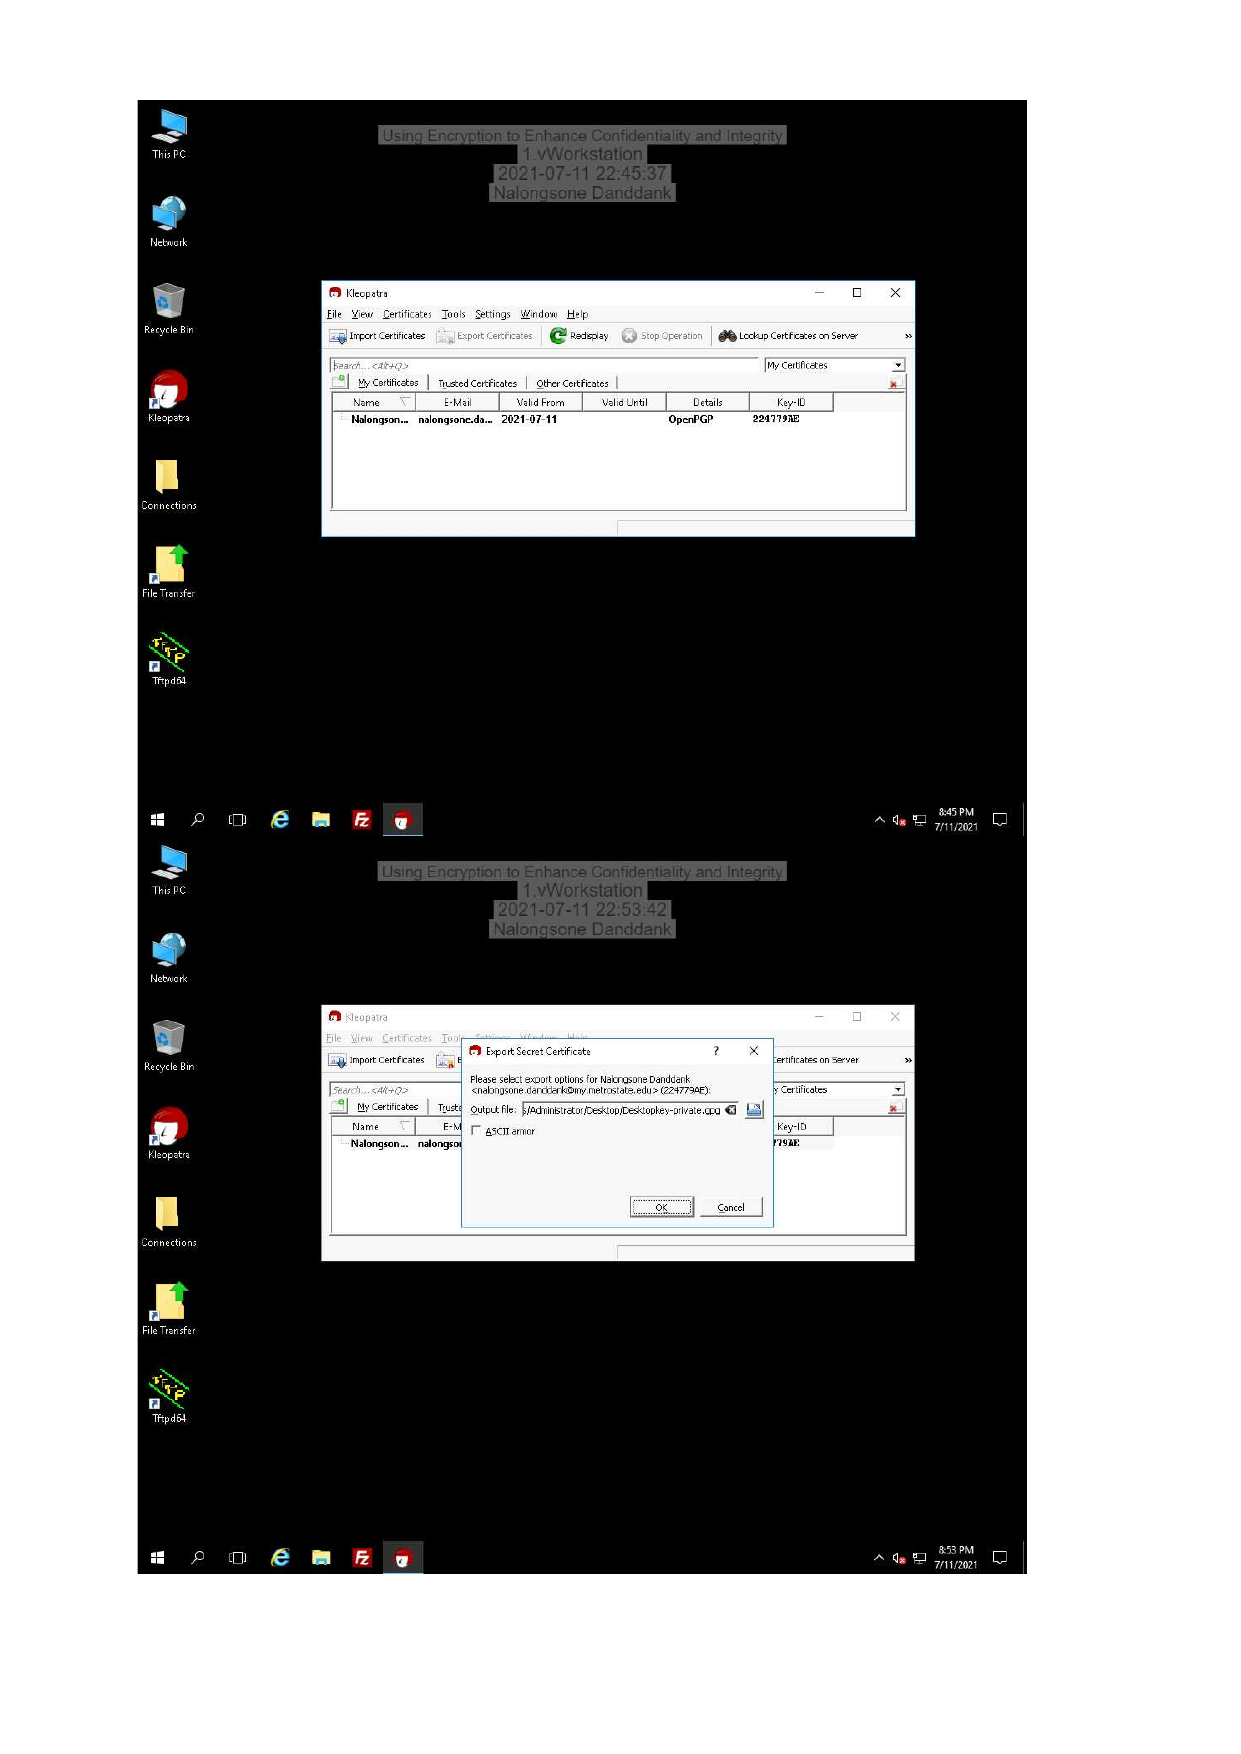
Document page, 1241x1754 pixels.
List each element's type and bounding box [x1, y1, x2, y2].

picture [137, 100, 1027, 1574]
